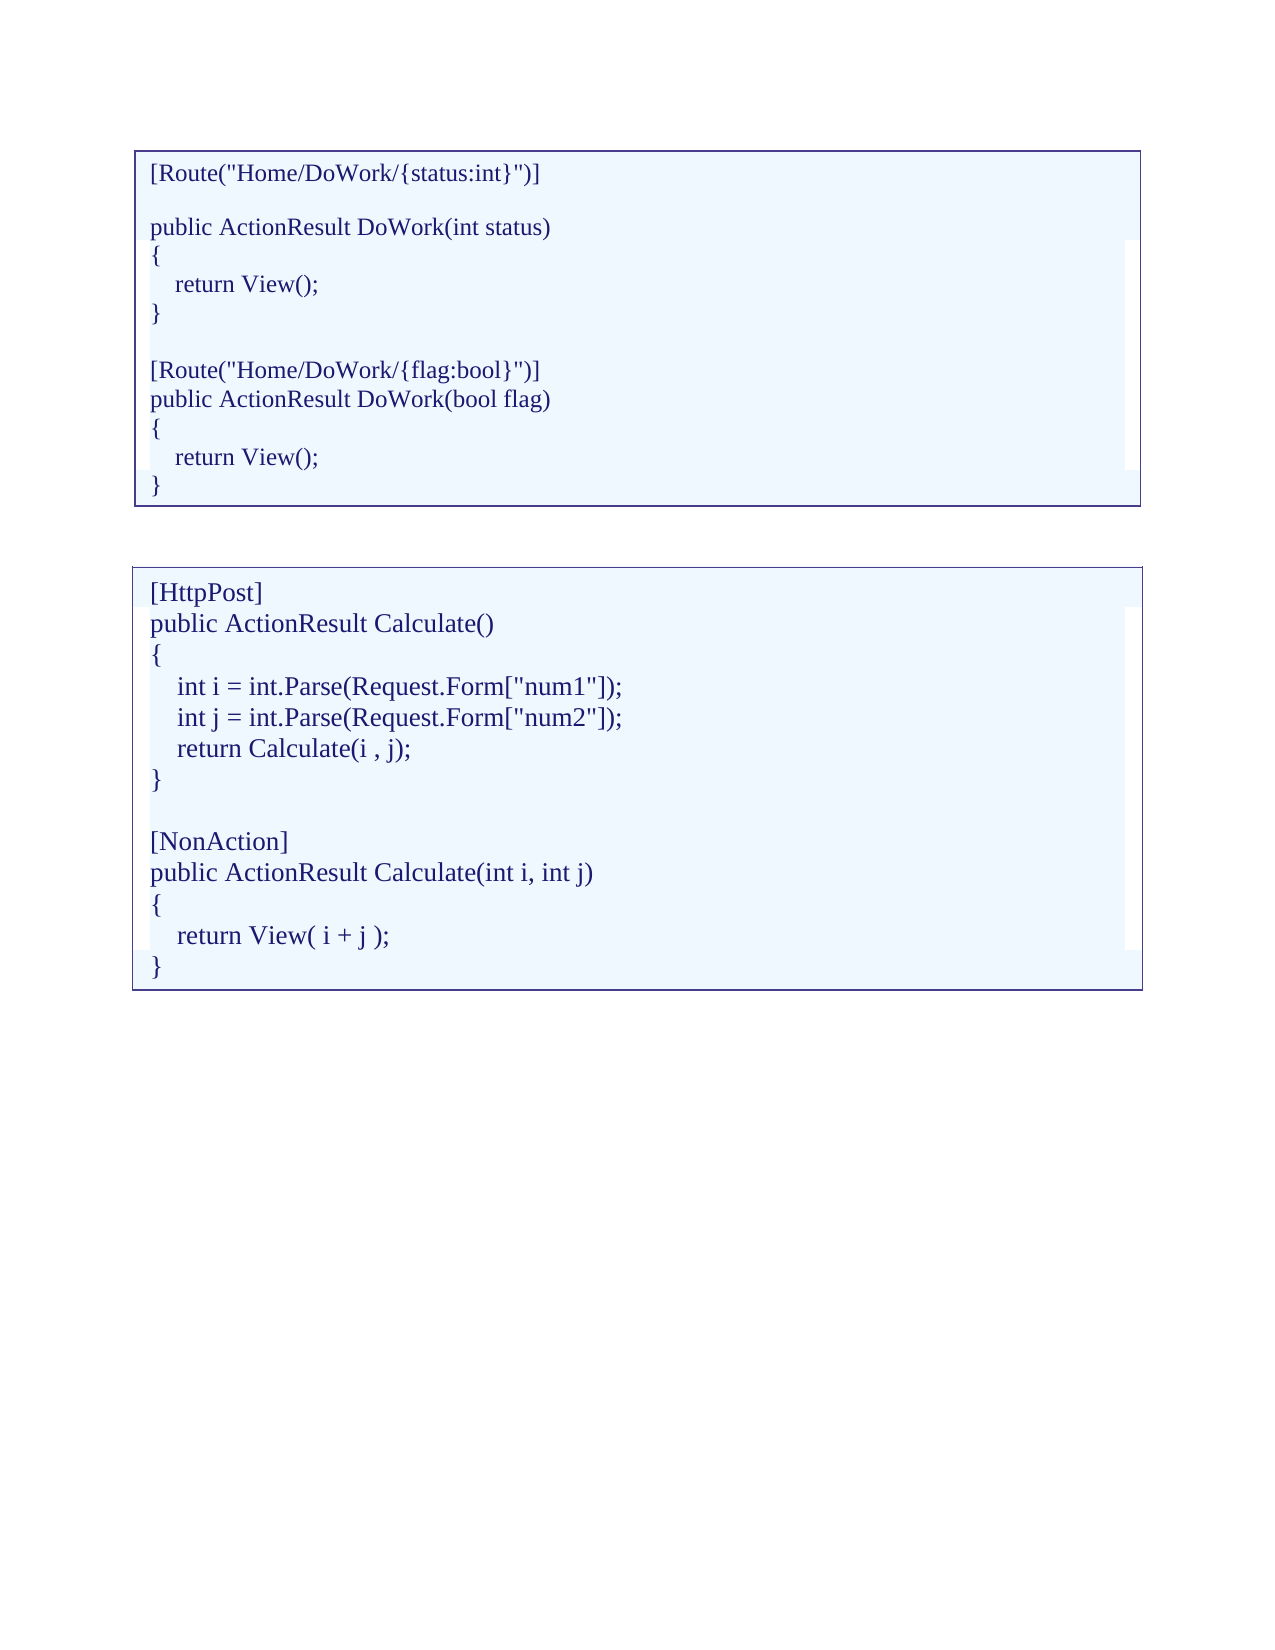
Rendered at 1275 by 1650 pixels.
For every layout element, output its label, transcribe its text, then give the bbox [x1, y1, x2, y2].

text } [150, 763, 1125, 794]
text public ActionResult DoWork(int status) [136, 204, 1140, 240]
text int j = int.Parse(Request.Form["num2"]); [150, 701, 1125, 732]
text return View(); [150, 442, 1125, 463]
text public ActionResult Calculate(int i, int j) [150, 857, 1125, 888]
text { [150, 413, 1125, 442]
text public ActionResult DoWork(bool flag) [150, 384, 1125, 413]
text { [150, 888, 1125, 919]
text { [150, 240, 1125, 269]
text } [136, 463, 1140, 505]
text return View(); [150, 269, 1125, 298]
text int i = int.Parse(Request.Form["num1"]); [150, 670, 1125, 701]
text } [150, 298, 1125, 327]
text [NonAction] [150, 825, 1125, 857]
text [136, 152, 1140, 187]
text public ActionResult Calculate() [150, 607, 1125, 638]
text { [150, 638, 1125, 670]
text return Calculate(i , j); [150, 732, 1125, 763]
text [Route("Home/DoWork/{flag:bool}")] [150, 355, 1125, 384]
text } [133, 940, 1142, 989]
text [HttpPost] [133, 568, 1142, 607]
text return View( i + j ); [150, 919, 1125, 940]
